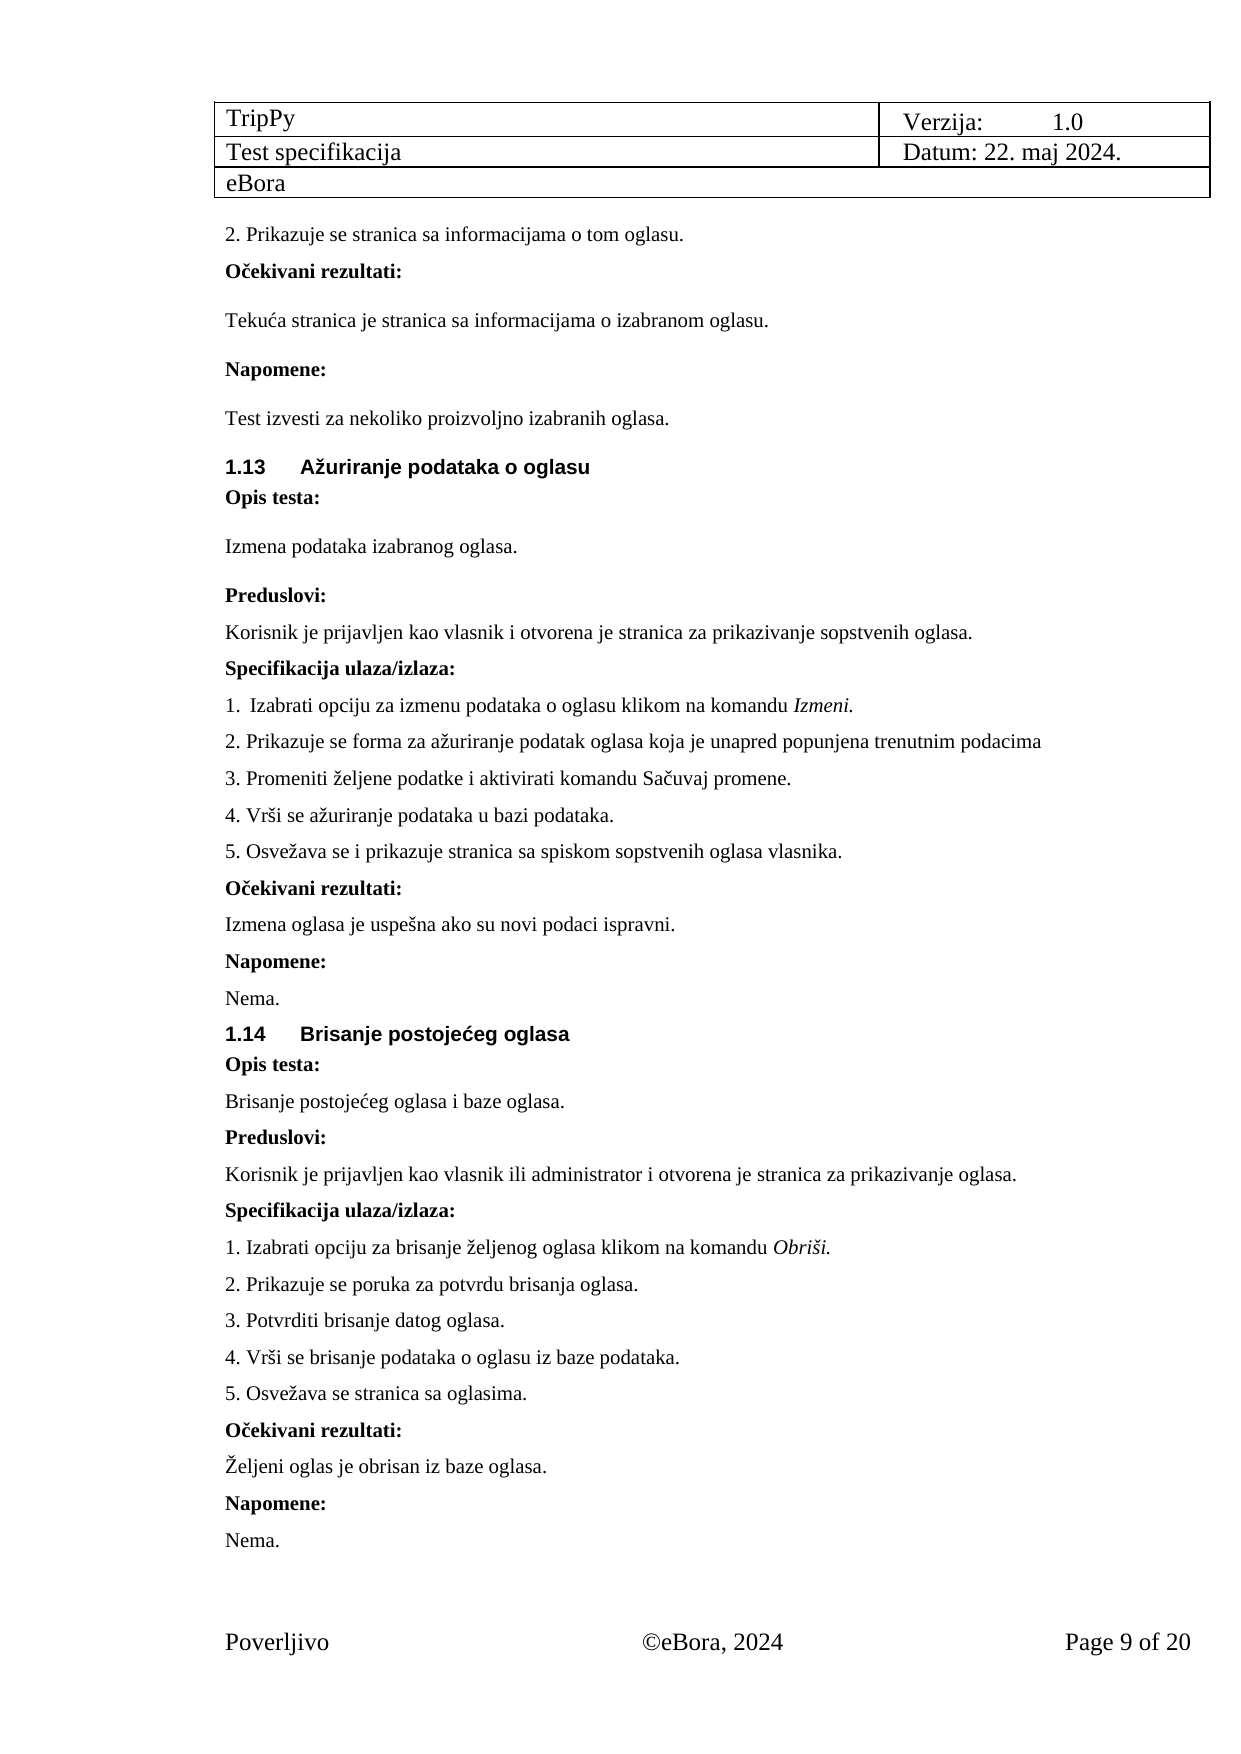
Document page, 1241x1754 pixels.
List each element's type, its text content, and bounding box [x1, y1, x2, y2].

text Izmena oglasa je uspešna ako su novi podaci ispravni. [225, 912, 1090, 936]
text Preduslovi: [225, 1125, 1090, 1149]
text Korisnik je prijavljen kao vlasnik i otvorena je stranica za prikazivanje sopstvenih oglasa. [225, 620, 1090, 644]
text Izmena podataka izabranog oglasa. [225, 534, 1090, 558]
text Specifikacija ulaza/izlaza: [225, 1198, 1090, 1222]
text Preduslovi: [225, 583, 1090, 607]
text Očekivani rezultati: [225, 876, 1090, 900]
text Nema. [225, 985, 1090, 1009]
text Napomene: [225, 949, 1090, 973]
subtitle Ažuriranje podataka o oglasu [225, 455, 1090, 479]
text Nema. [225, 1527, 1090, 1552]
text Očekivani rezultati: [225, 1418, 1090, 1442]
text Željeni oglas je obrisan iz baze oglasa. [225, 1454, 1090, 1478]
text 2. Prikazuje se poruka za potvrdu brisanja oglasa. [225, 1272, 1090, 1296]
text 2. Prikazuje se stranica sa informacijama o tom oglasu. [225, 222, 1090, 246]
text Tekuća stranica je stranica sa informacijama o izabranom oglasu. [225, 308, 1090, 332]
text 4. Vrši se ažuriranje podataka u bazi podataka. [225, 803, 1090, 827]
text 1. Izabrati opciju za izmenu podataka o oglasu klikom na komandu Izmeni. [225, 693, 1090, 717]
text Napomene: [225, 1491, 1090, 1515]
text Brisanje postojećeg oglasa i baze oglasa. [225, 1089, 1090, 1113]
text 1. Izabrati opciju za brisanje željenog oglasa klikom na komandu Obriši. [225, 1235, 1090, 1259]
text 2. Prikazuje se forma za ažuriranje podatak oglasa koja je unapred popunjena trenutnim podacima [225, 729, 1090, 753]
text 3. Potvrditi brisanje datog oglasa. [225, 1308, 1090, 1332]
text 3. Promeniti željene podatke i aktivirati komandu Sačuvaj promene. [225, 766, 1090, 790]
text Napomene: [225, 357, 1090, 381]
text Test izvesti za nekoliko proizvoljno izabranih oglasa. [225, 406, 1090, 430]
text Očekivani rezultati: [225, 259, 1090, 283]
text Korisnik je prijavljen kao vlasnik ili administrator i otvorena je stranica za prikazivanje oglasa. [225, 1162, 1090, 1186]
text 4. Vrši se brisanje podataka o oglasu iz baze podataka. [225, 1345, 1090, 1369]
subtitle Brisanje postojećeg oglasa [225, 1022, 1090, 1046]
text Opis testa: [225, 485, 1090, 509]
text 5. Osvežava se i prikazuje stranica sa spiskom sopstvenih oglasa vlasnika. [225, 839, 1090, 863]
text Opis testa: [225, 1052, 1090, 1076]
text 5. Osvežava se stranica sa oglasima. [225, 1381, 1090, 1405]
text Specifikacija ulaza/izlaza: [225, 656, 1090, 680]
